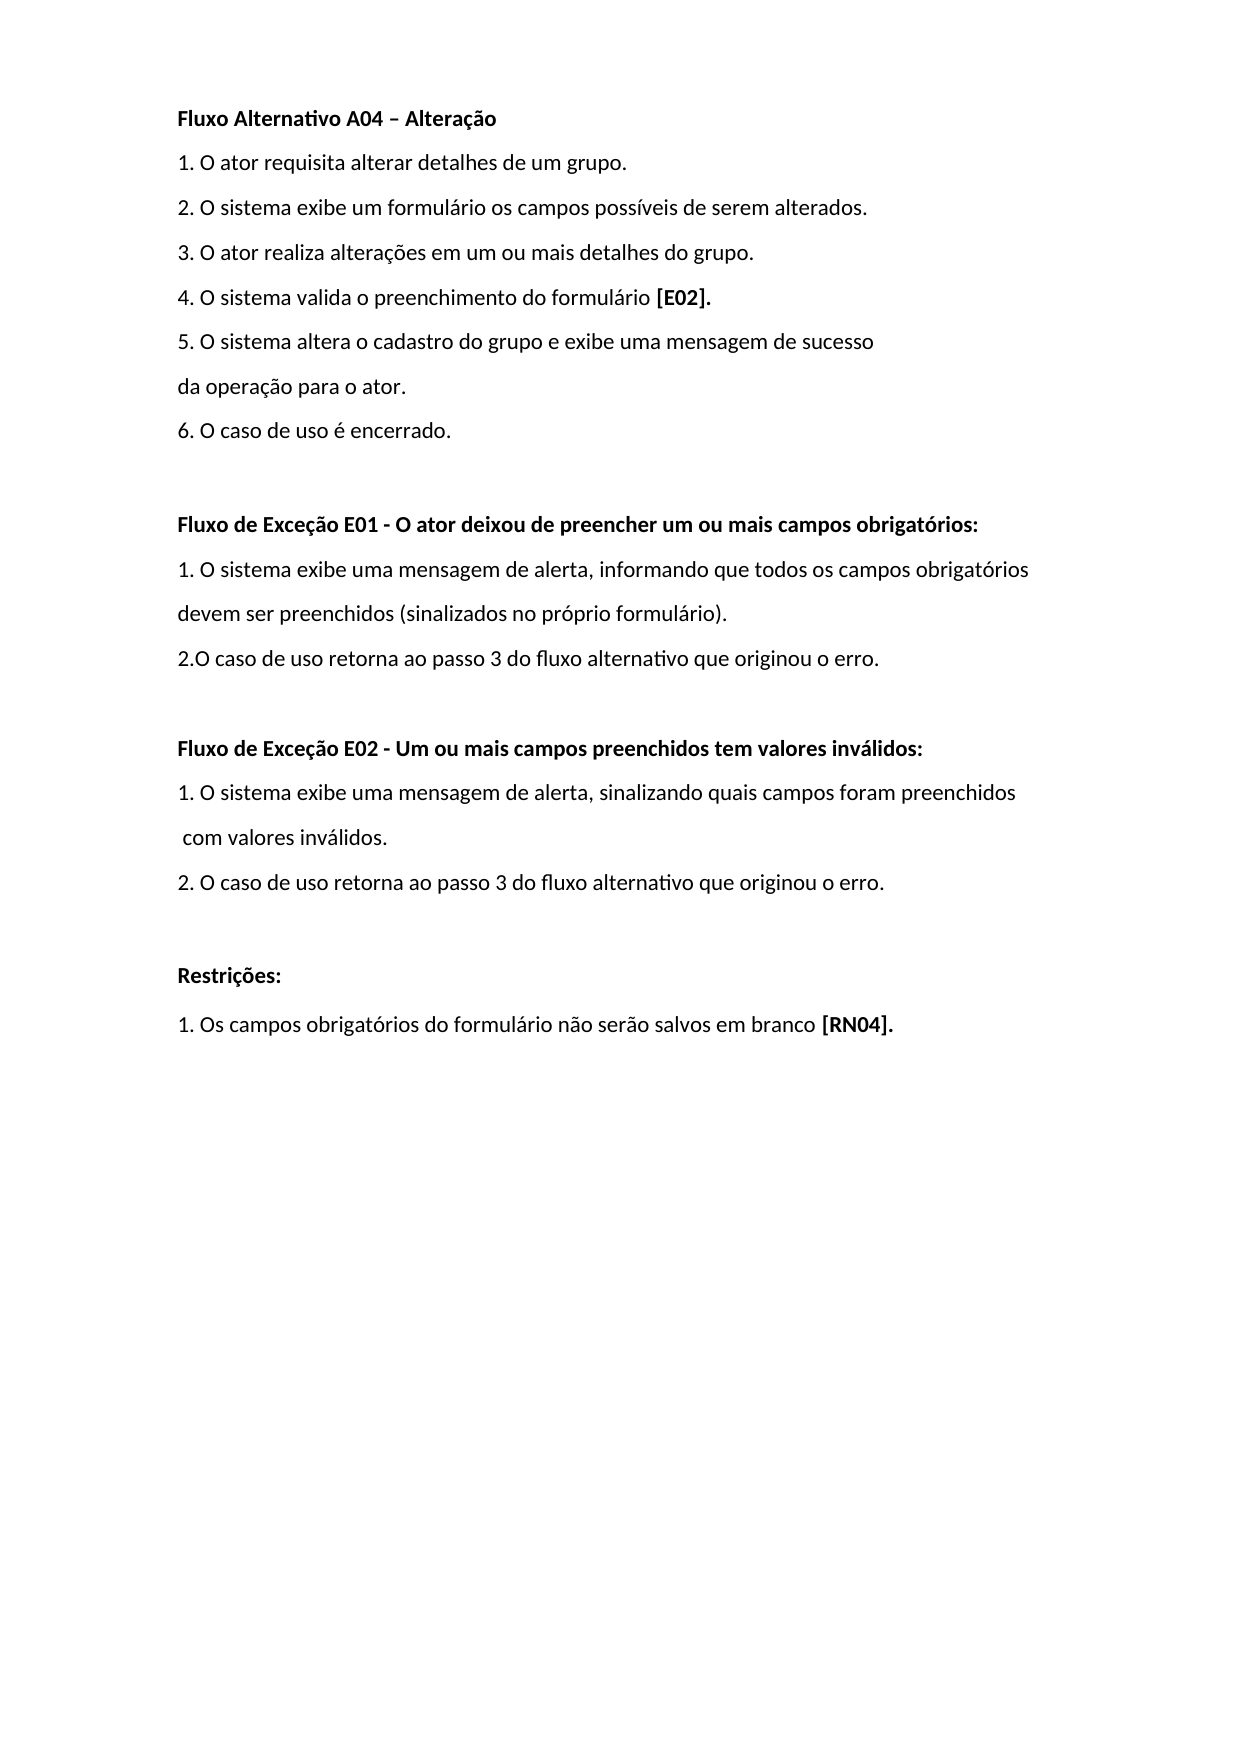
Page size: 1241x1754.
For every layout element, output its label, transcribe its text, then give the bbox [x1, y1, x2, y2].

text 1. O sistema exibe uma mensagem de alerta, sinalizando quais campos foram preenchidos [177, 778, 1063, 806]
text 2. O sistema exibe um formulário os campos possíveis de serem alterados. [177, 193, 1063, 221]
text 3. O ator realiza alterações em um ou mais detalhes do grupo. [177, 238, 1063, 266]
text 1. O ator requisita alterar detalhes de um grupo. [177, 148, 1063, 177]
text Restrições: [177, 961, 1063, 989]
text Fluxo de Exceção E01 - O ator deixou de preencher um ou mais campos obrigatórios: [177, 510, 1063, 538]
text Fluxo de Exceção E02 - Um ou mais campos preenchidos tem valores inválidos: [177, 734, 1063, 762]
text 5. O sistema altera o cadastro do grupo e exibe uma mensagem de sucesso [177, 327, 1063, 355]
text devem ser preenchidos (sinalizados no próprio formulário). [177, 599, 1063, 628]
text com valores inválidos. [177, 823, 1063, 851]
text Fluxo Alternativo A04 – Alteração [177, 104, 1063, 132]
text 2.O caso de uso retorna ao passo 3 do fluxo alternativo que originou o erro. [177, 644, 1063, 672]
text 4. O sistema valida o preenchimento do formulário [E02]. [177, 283, 1063, 311]
text 1. O sistema exibe uma mensagem de alerta, informando que todos os campos obrigatórios [177, 555, 1063, 583]
text 6. O caso de uso é encerrado. [177, 417, 1063, 445]
text 1. Os campos obrigatórios do formulário não serão salvos em branco [RN04]. [177, 1010, 1063, 1038]
text da operação para o ator. [177, 372, 1063, 400]
text 2. O caso de uso retorna ao passo 3 do fluxo alternativo que originou o erro. [177, 868, 1063, 896]
